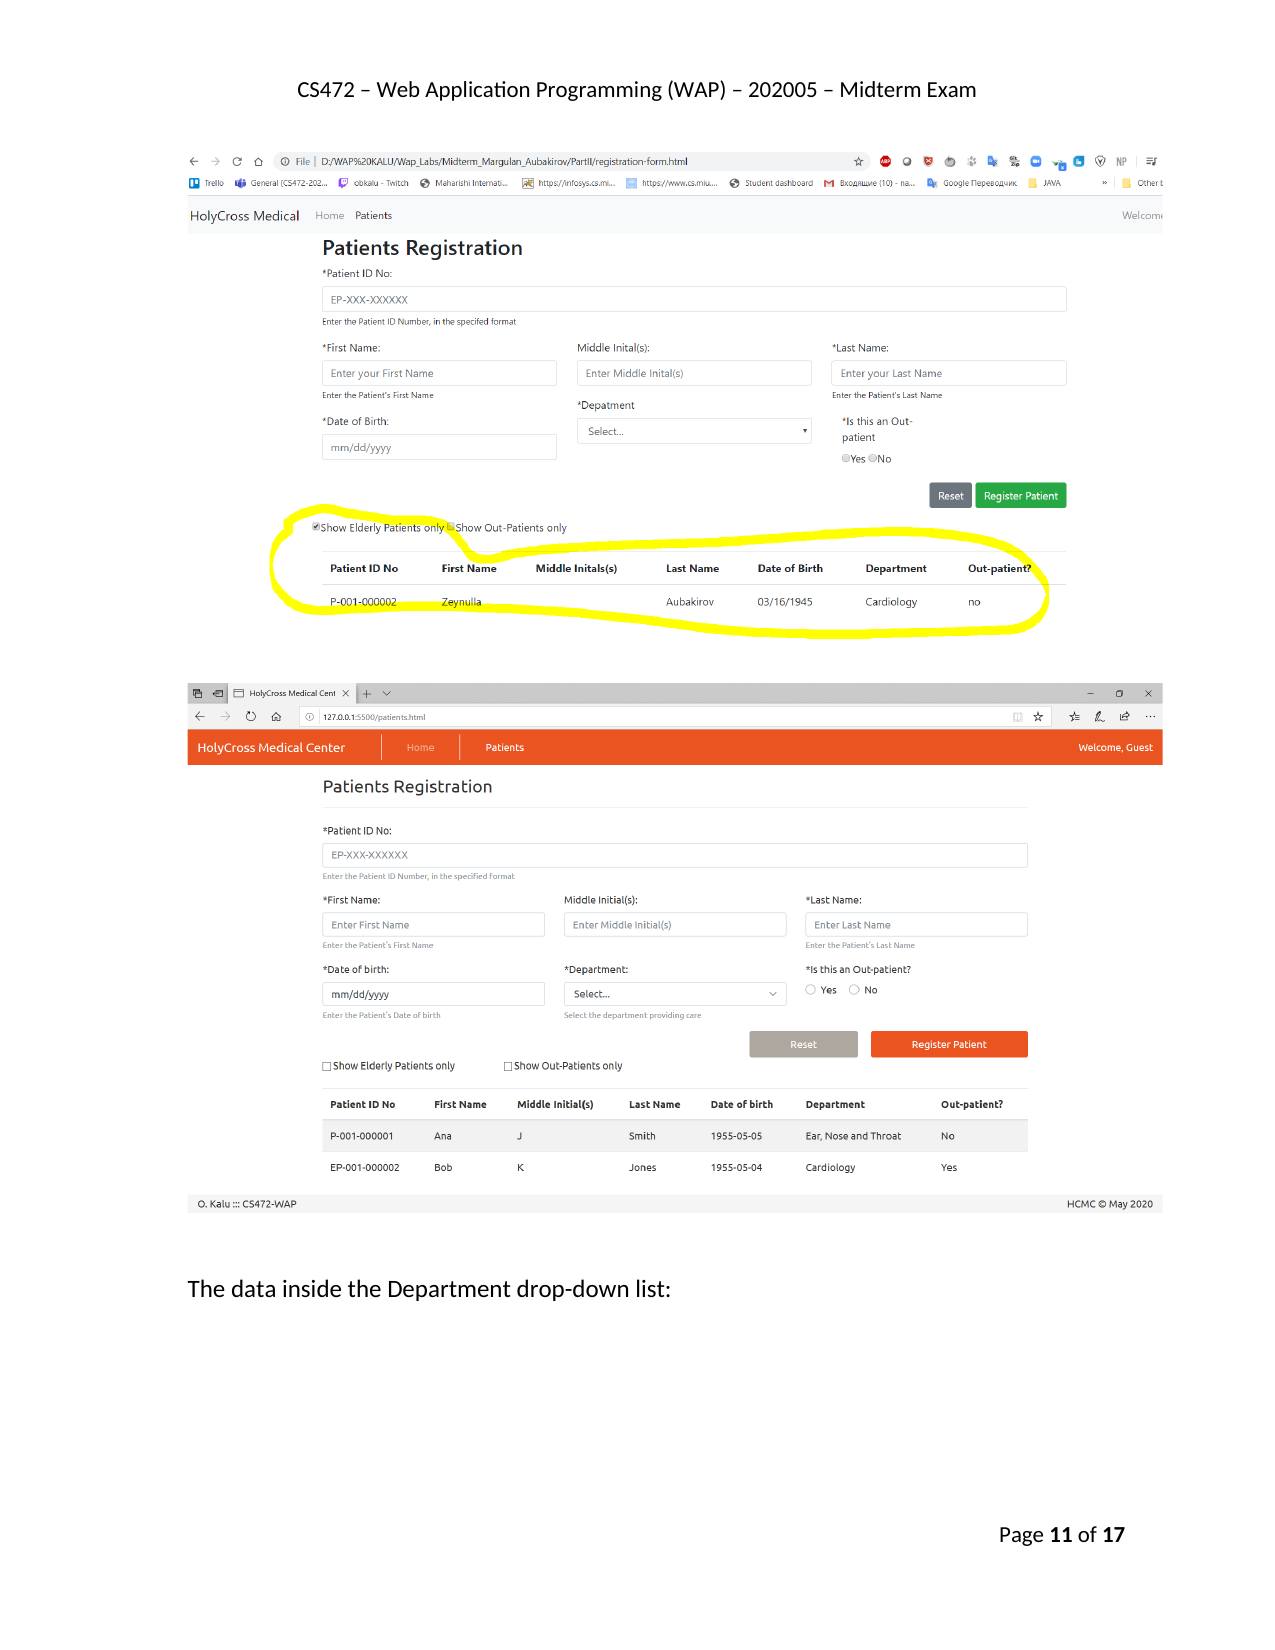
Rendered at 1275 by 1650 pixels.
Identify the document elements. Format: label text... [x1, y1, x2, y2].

text The data inside the Department drop-down list: [187, 1273, 1125, 1304]
picture [187, 150, 1163, 653]
picture [187, 683, 1163, 1213]
